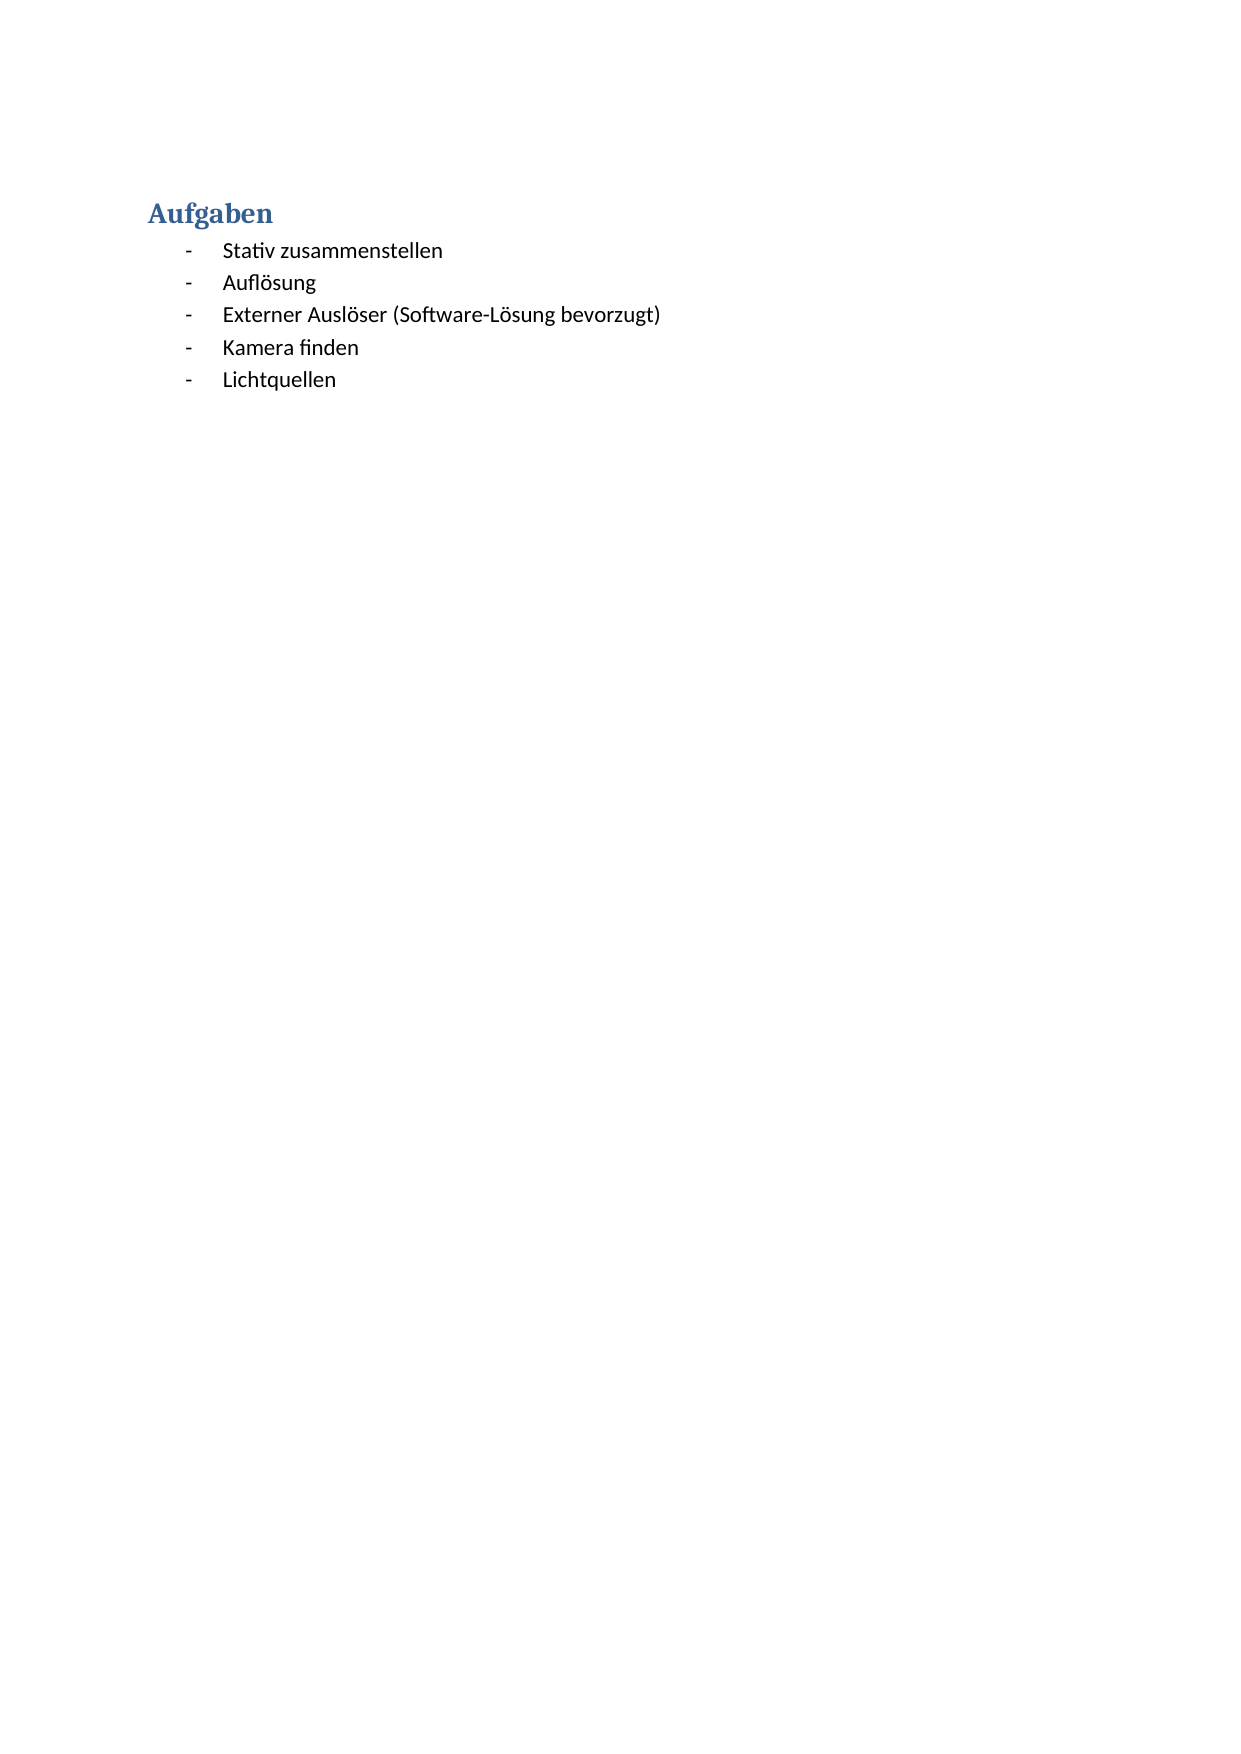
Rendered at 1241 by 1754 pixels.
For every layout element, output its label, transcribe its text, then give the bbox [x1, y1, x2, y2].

list Stativ zusammenstellen [185, 236, 1093, 264]
list Kamera finden [185, 333, 1093, 361]
list Externer Auslöser (Software-Lösung bevorzugt) [185, 301, 1093, 328]
list Lichtquellen [185, 365, 1093, 393]
list Auflösung [185, 268, 1093, 296]
subtitle Aufgaben [148, 198, 1093, 231]
